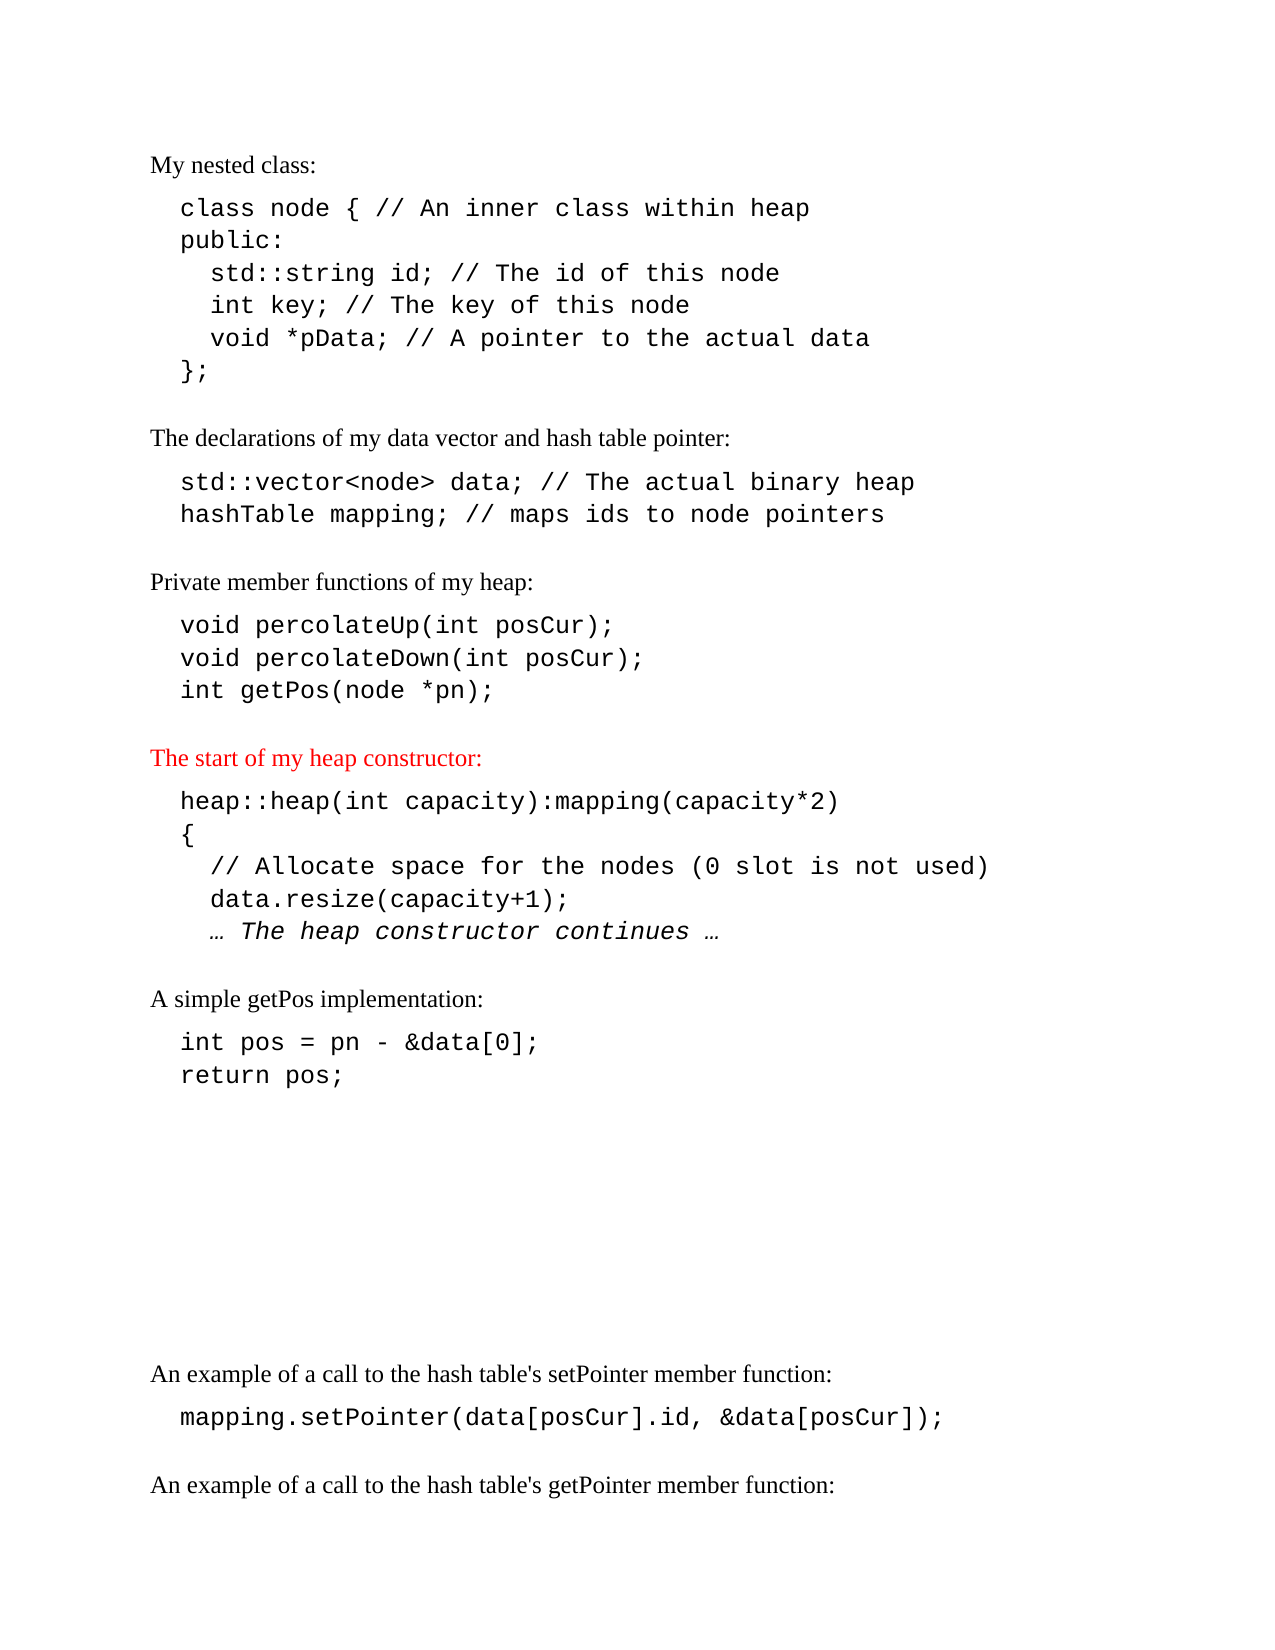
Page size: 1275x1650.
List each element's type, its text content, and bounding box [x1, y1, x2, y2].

text heap::heap(int capacity):mapping(capacity*2) [150, 789, 1125, 817]
text hashTable mapping; // maps ids to node pointers [150, 502, 1125, 530]
text return pos; [150, 1062, 1125, 1091]
text The declarations of my data vector and hash table pointer: [150, 423, 1125, 452]
text A simple getPos implementation: [150, 984, 1125, 1013]
text void percolateDown(int posCur); [150, 645, 1125, 673]
text std::vector<node> data; // The actual binary heap [150, 469, 1125, 497]
text int pos = pn - &data[0]; [150, 1030, 1125, 1058]
text int key; // The key of this node [150, 293, 1125, 321]
text Private member functions of my heap: [150, 567, 1125, 596]
text }; [150, 358, 1125, 386]
text class node { // An inner class within heap [150, 196, 1125, 224]
text mapping.setPointer(data[posCur].id, &data[posCur]); [150, 1404, 1125, 1433]
text An example of a call to the hash table's getPointer member function: [150, 1470, 1125, 1499]
text void percolateUp(int posCur); [150, 613, 1125, 641]
text My nested class: [150, 150, 1125, 179]
text … The heap constructor continues … [150, 919, 1125, 947]
text { [150, 821, 1125, 849]
text // Allocate space for the nodes (0 slot is not used) [150, 854, 1125, 882]
text int getPos(node *pn); [150, 678, 1125, 706]
text An example of a call to the hash table's setPointer member function: [150, 1359, 1125, 1388]
text public: [150, 228, 1125, 256]
text The start of my heap constructor: [150, 743, 1125, 772]
text data.resize(capacity+1); [150, 886, 1125, 914]
text std::string id; // The id of this node [150, 261, 1125, 289]
text void *pData; // A pointer to the actual data [150, 326, 1125, 354]
